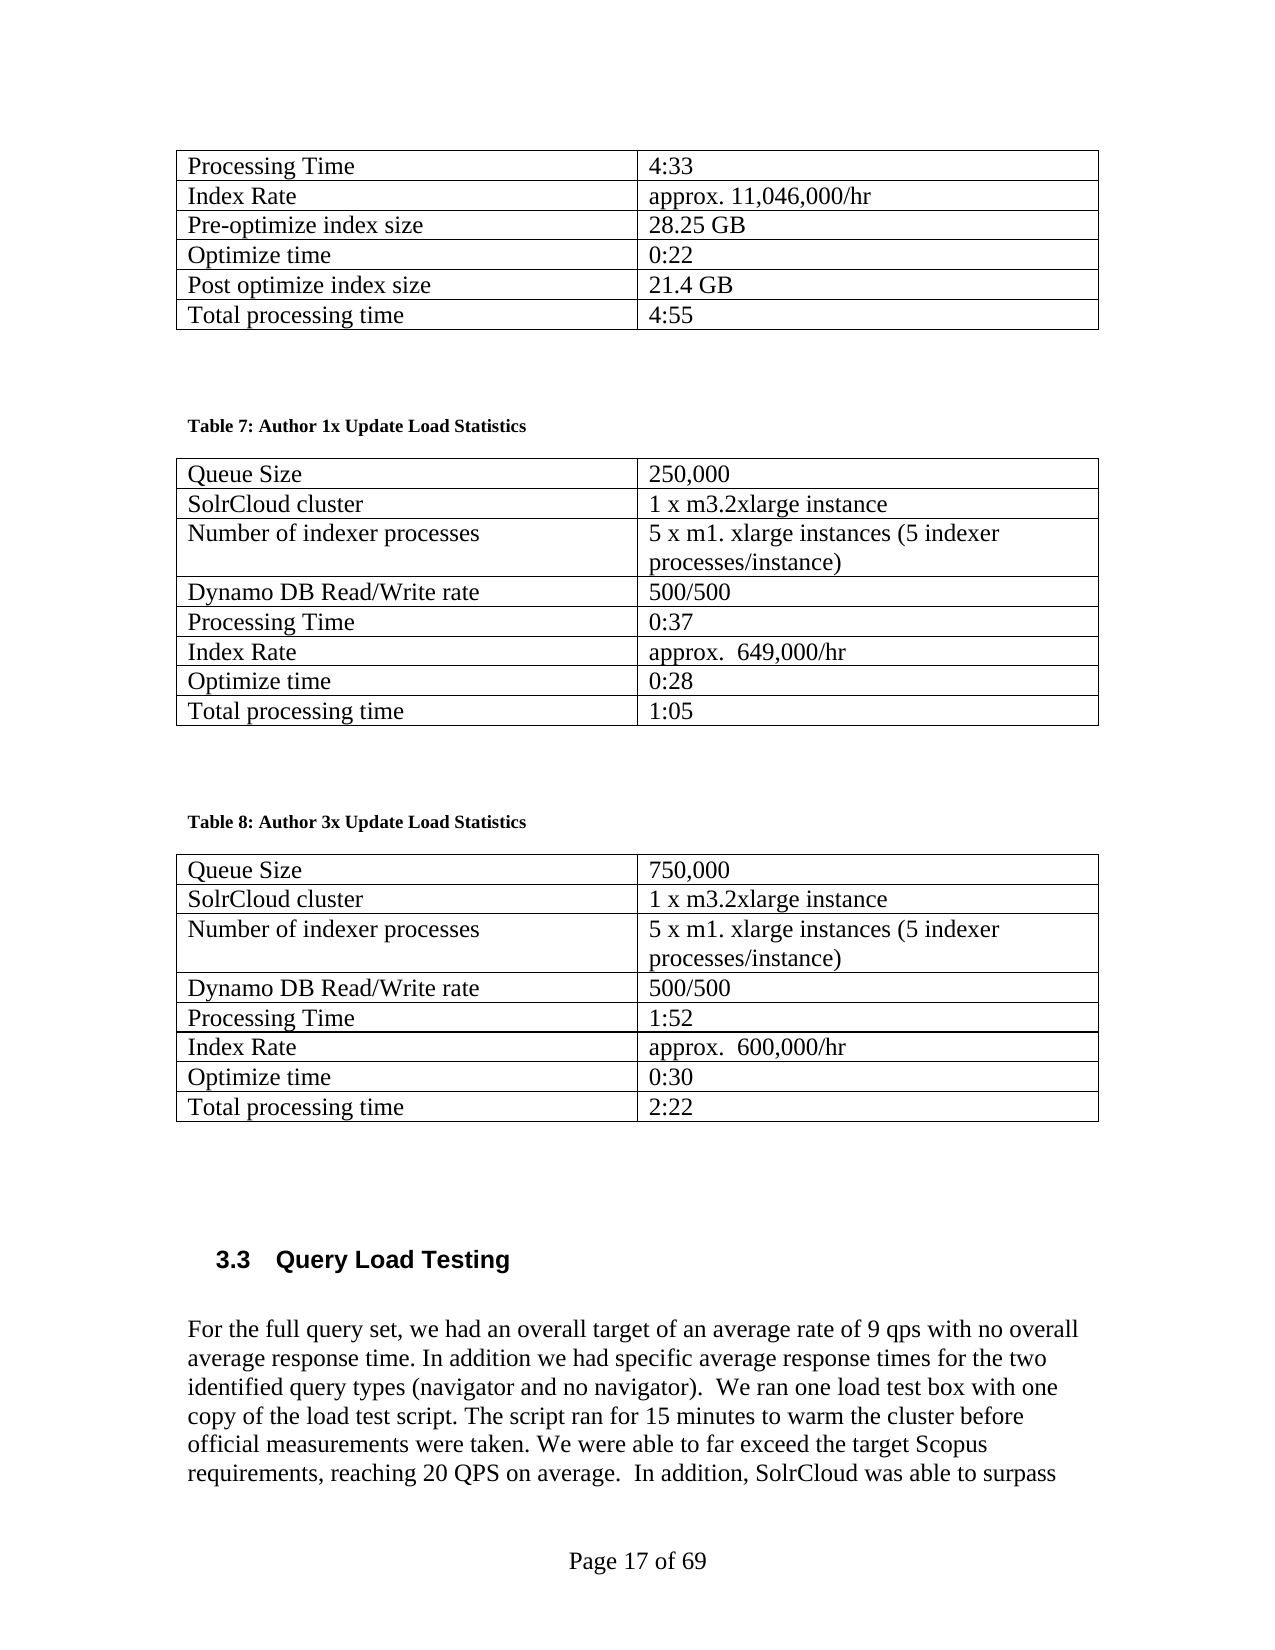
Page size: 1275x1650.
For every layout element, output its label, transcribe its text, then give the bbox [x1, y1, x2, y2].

table_cell approx. 11,046,000/hr [638, 181, 1098, 209]
table_cell Processing Time [177, 1003, 637, 1031]
table_cell 0:37 [638, 607, 1098, 636]
table_cell 0:28 [638, 666, 1098, 695]
table_cell 4:55 [638, 300, 1098, 329]
table_cell Dynamo DB Read/Write rate [177, 973, 637, 1002]
table_cell 21.4 GB [638, 270, 1098, 299]
table_cell Number of indexer processes [177, 914, 637, 972]
table_cell 500/500 [638, 577, 1098, 606]
table_cell 0:30 [638, 1062, 1098, 1091]
table_header 250,000 [638, 459, 1098, 488]
table_header 750,000 [638, 855, 1098, 883]
text Table 7: Author 1x Update Load Statistics [187, 415, 1087, 437]
table_cell 2:22 [638, 1092, 1098, 1121]
table_cell SolrCloud cluster [177, 489, 637, 517]
table_cell 1:52 [638, 1003, 1098, 1031]
table_cell Dynamo DB Read/Write rate [177, 577, 637, 606]
table_header Queue Size [177, 855, 637, 883]
table_cell 0:22 [638, 240, 1098, 269]
table_cell Total processing time [177, 300, 637, 329]
table_cell 500/500 [638, 973, 1098, 1002]
table_cell Total processing time [177, 1092, 637, 1121]
table_cell 1 x m3.2xlarge instance [638, 489, 1098, 517]
table_header Queue Size [177, 459, 637, 488]
table_cell Index Rate [177, 1033, 637, 1061]
table_cell SolrCloud cluster [177, 885, 637, 913]
table_cell 4:33 [638, 151, 1098, 180]
table_cell Optimize time [177, 666, 637, 695]
table_cell Processing Time [177, 607, 637, 636]
table_cell Total processing time [177, 696, 637, 725]
table_cell approx. 649,000/hr [638, 637, 1098, 665]
table_cell Post optimize index size [177, 270, 637, 299]
table_cell Index Rate [177, 637, 637, 665]
table_cell Index Rate [177, 181, 637, 209]
table_cell Processing Time [177, 151, 637, 180]
subtitle Query Load Testing [216, 1244, 1087, 1273]
table_cell 1:05 [638, 696, 1098, 725]
table_cell 28.25 GB [638, 211, 1098, 239]
table_cell approx. 600,000/hr [638, 1033, 1098, 1061]
table_cell 1 x m3.2xlarge instance [638, 885, 1098, 913]
table_cell Pre-optimize index size [177, 211, 637, 239]
table_cell 5 x m1. xlarge instances (5 indexer processes/instance) [638, 914, 1098, 972]
table_cell Optimize time [177, 1062, 637, 1091]
text Table 8: Author 3x Update Load Statistics [187, 811, 1087, 833]
table_cell Optimize time [177, 240, 637, 269]
table_cell 5 x m1. xlarge instances (5 indexer processes/instance) [638, 519, 1098, 576]
table_cell Number of indexer processes [177, 519, 637, 576]
